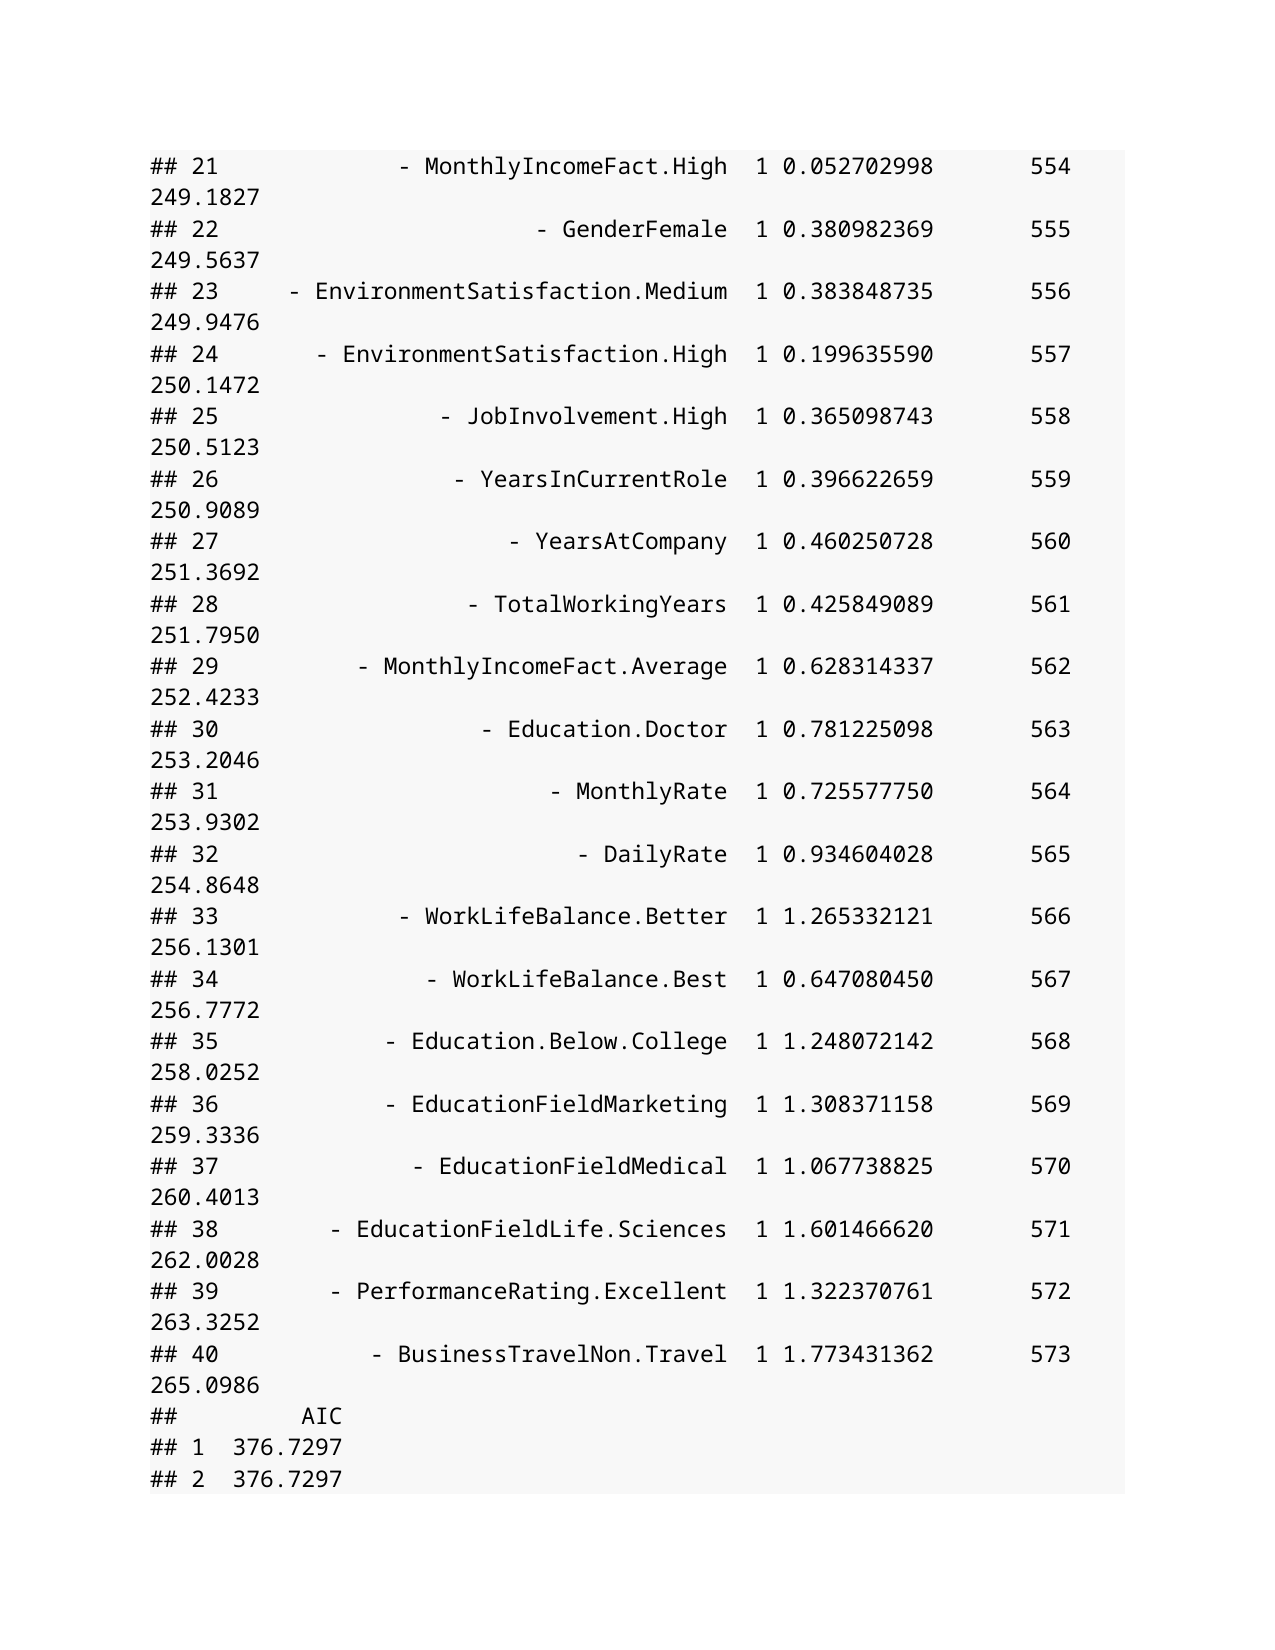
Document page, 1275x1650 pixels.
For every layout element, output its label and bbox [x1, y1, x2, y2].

text [150, 150, 1125, 1494]
